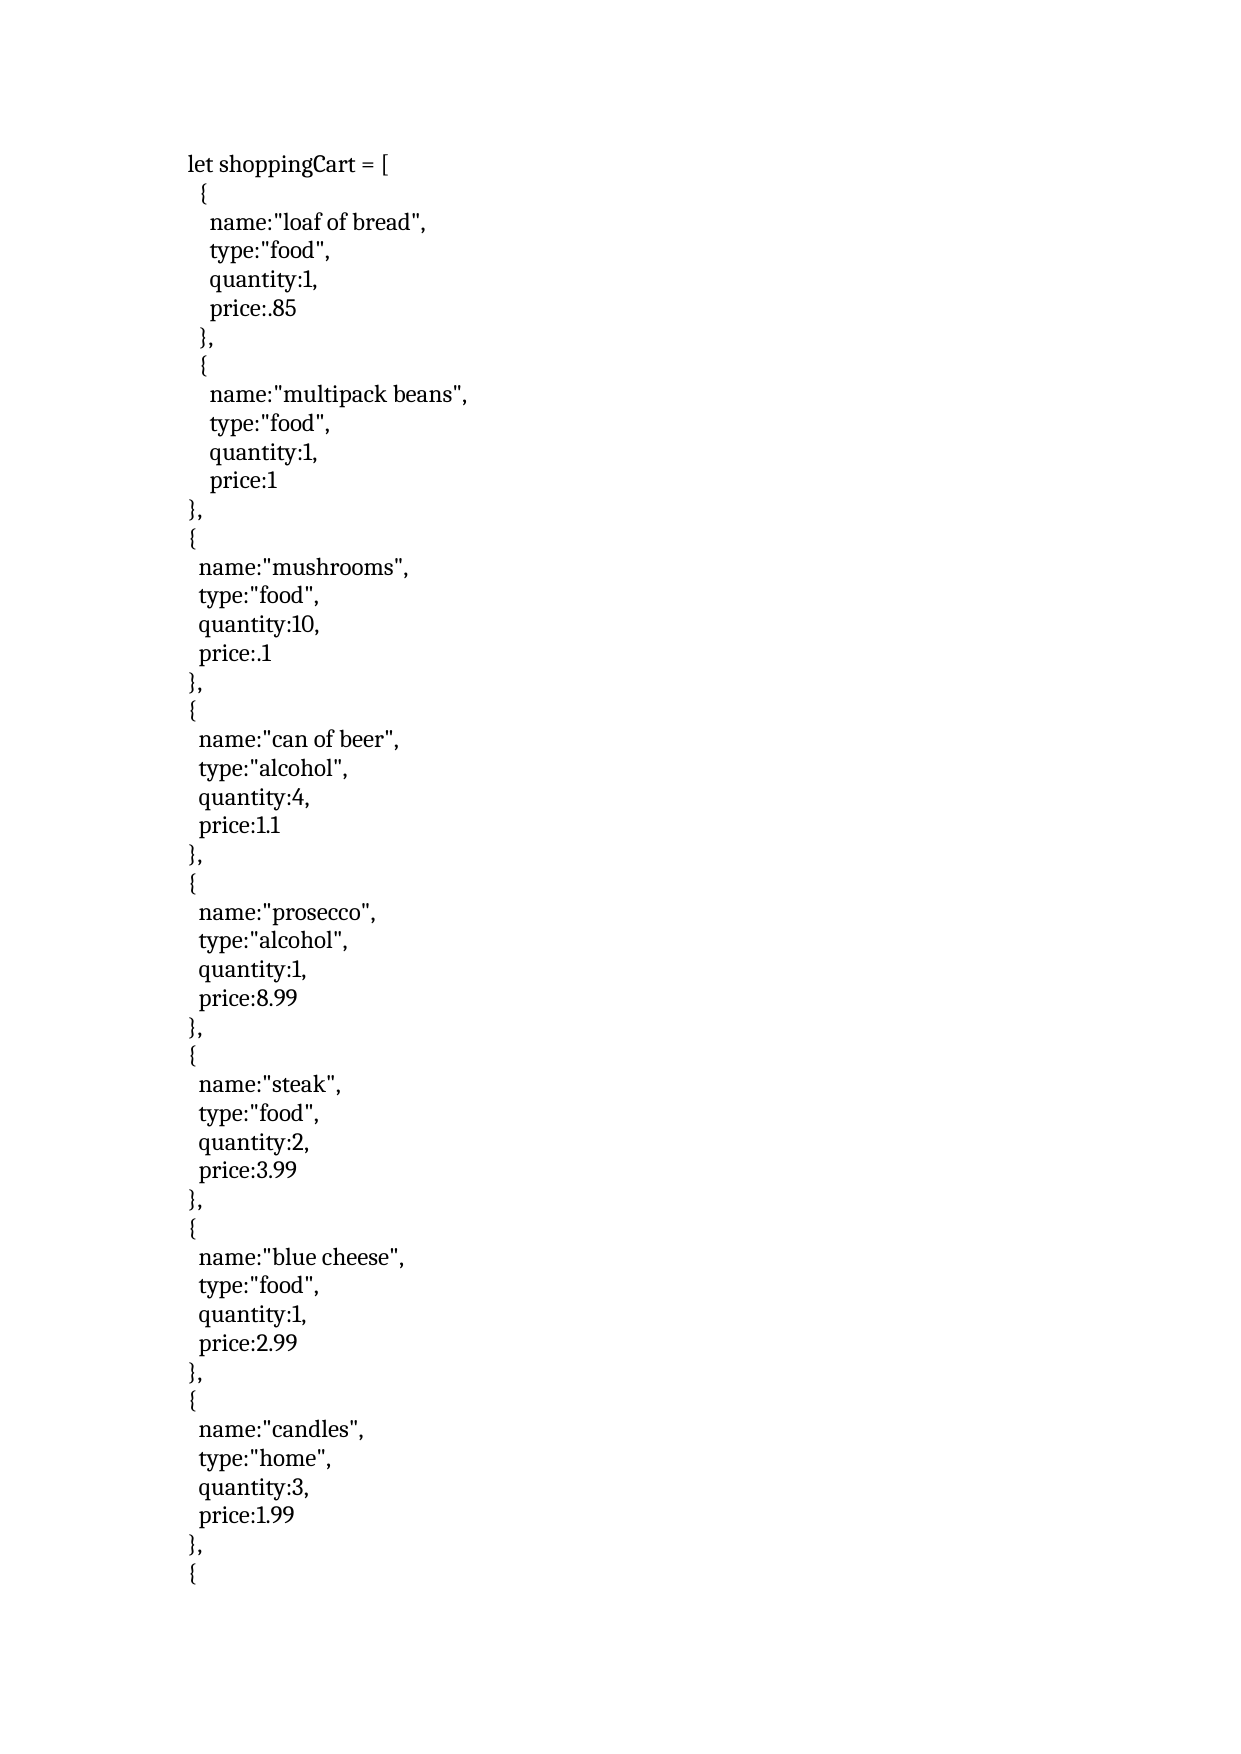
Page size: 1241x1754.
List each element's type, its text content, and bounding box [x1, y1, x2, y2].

text price:.1 [187, 639, 1053, 667]
text quantity:10, [187, 610, 1053, 639]
text quantity:1, [187, 1300, 1053, 1329]
text let shoppingCart = [ [187, 150, 1053, 179]
text }, [187, 667, 1053, 696]
text quantity:2, [187, 1127, 1053, 1156]
text name:"can of beer", [187, 725, 1053, 754]
text quantity:1, [187, 265, 1053, 294]
text name:"candles", [187, 1415, 1053, 1444]
text price:1 [187, 466, 1053, 495]
text price:8.99 [187, 984, 1053, 1012]
text { [187, 696, 1053, 725]
text type:"food", [187, 1099, 1053, 1127]
text { [187, 1559, 1053, 1587]
text { [187, 869, 1053, 897]
text name:"prosecco", [187, 897, 1053, 926]
text type:"alcohol", [187, 754, 1053, 782]
text quantity:1, [187, 437, 1053, 466]
text type:"alcohol", [187, 926, 1053, 955]
text }, [187, 495, 1053, 524]
text }, [187, 840, 1053, 869]
text { [187, 351, 1053, 380]
text }, [187, 1012, 1053, 1041]
text { [187, 524, 1053, 552]
text type:"food", [187, 409, 1053, 437]
text price:.85 [187, 294, 1053, 322]
text }, [187, 1185, 1053, 1214]
text type:"food", [187, 581, 1053, 610]
text { [187, 1041, 1053, 1070]
text }, [187, 1357, 1053, 1386]
text type:"food", [187, 236, 1053, 265]
text quantity:1, [187, 955, 1053, 984]
text name:"blue cheese", [187, 1242, 1053, 1271]
text quantity:4, [187, 782, 1053, 811]
text { [187, 1386, 1053, 1415]
text quantity:3, [187, 1472, 1053, 1501]
text }, [187, 322, 1053, 351]
text { [187, 179, 1053, 207]
text price:3.99 [187, 1156, 1053, 1185]
text name:"steak", [187, 1070, 1053, 1099]
text type:"food", [187, 1271, 1053, 1300]
text name:"mushrooms", [187, 552, 1053, 581]
text name:"loaf of bread", [187, 207, 1053, 236]
text price:2.99 [187, 1329, 1053, 1357]
text price:1.1 [187, 811, 1053, 840]
text type:"home", [187, 1444, 1053, 1472]
text price:1.99 [187, 1501, 1053, 1530]
text name:"multipack beans", [187, 380, 1053, 409]
text }, [187, 1530, 1053, 1559]
text { [187, 1214, 1053, 1242]
